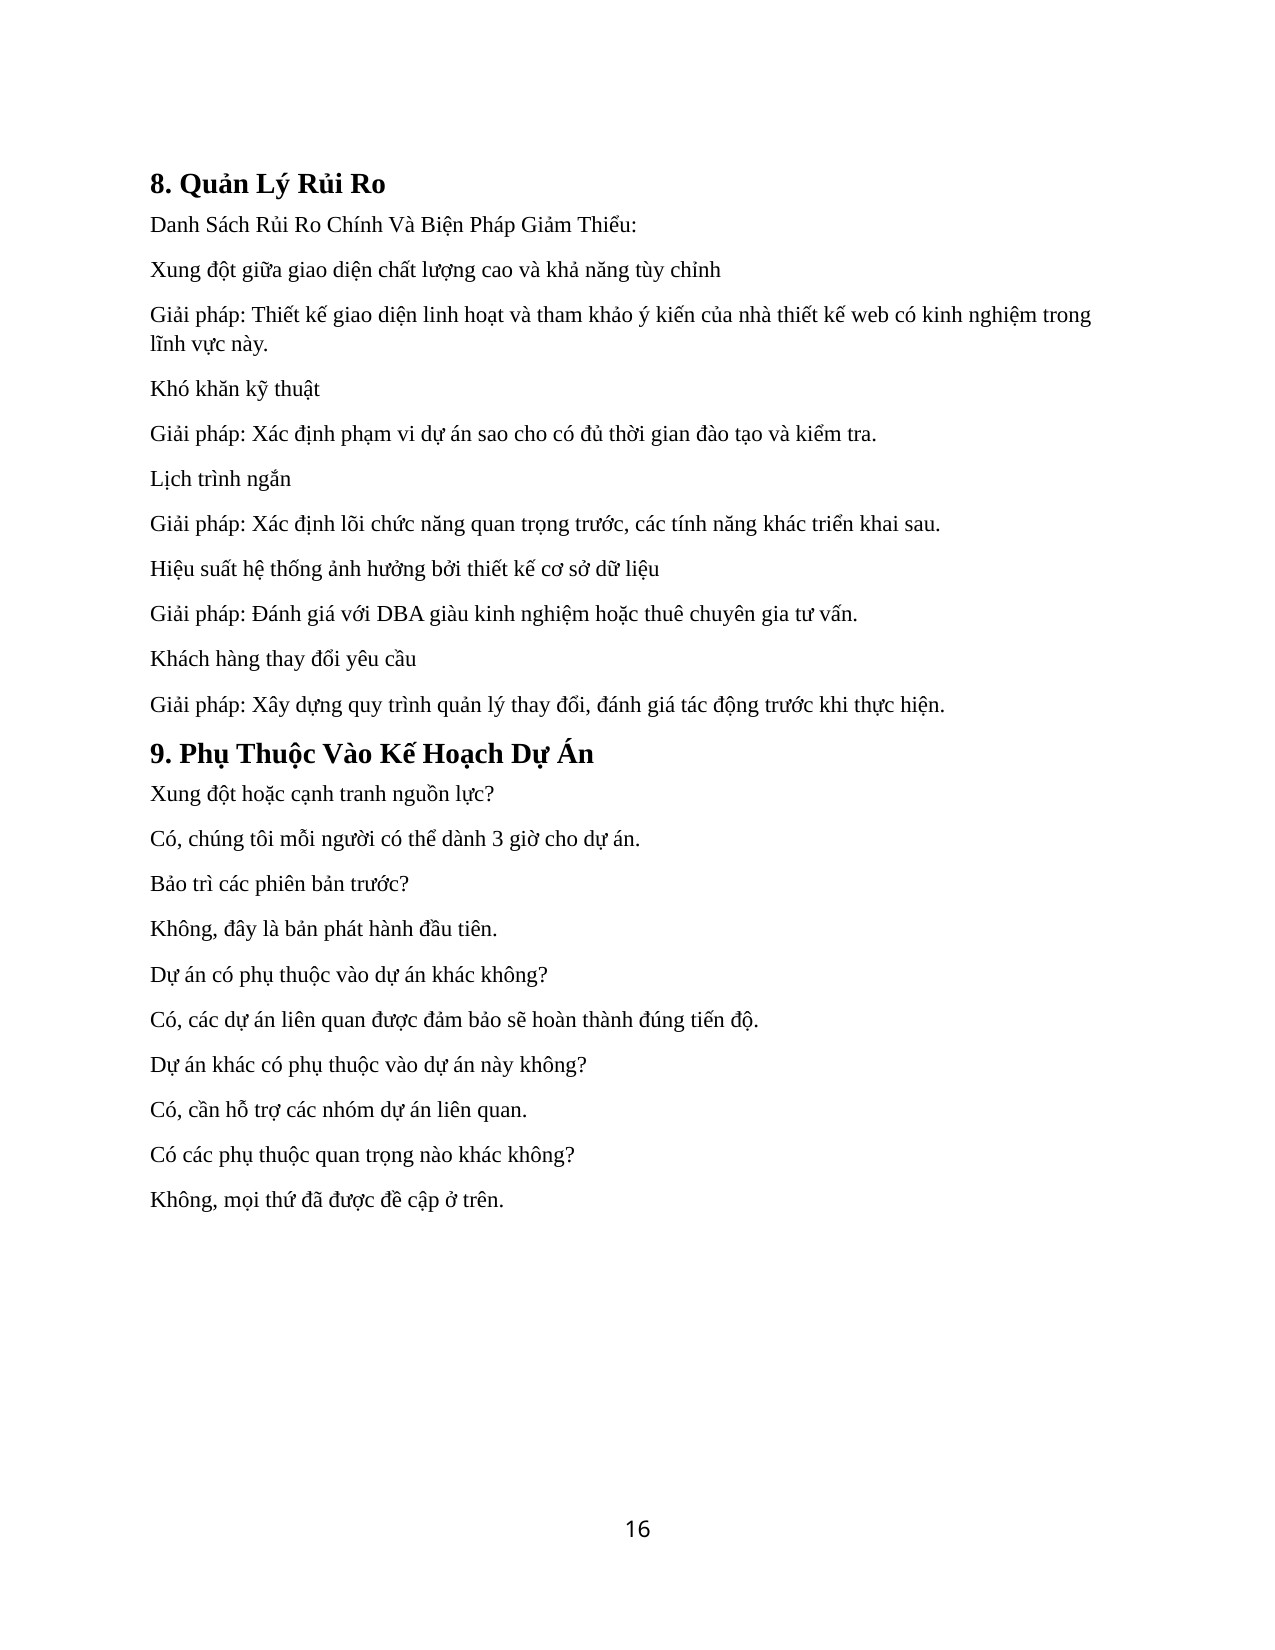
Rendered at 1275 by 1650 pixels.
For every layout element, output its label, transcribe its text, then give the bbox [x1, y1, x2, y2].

subtitle 8. Quản Lý Rủi Ro [150, 167, 1125, 200]
text Có, cần hỗ trợ các nhóm dự án liên quan. [150, 1096, 1125, 1122]
text Danh Sách Rủi Ro Chính Và Biện Pháp Giảm Thiểu: [150, 211, 1125, 237]
text Không, mọi thứ đã được đề cập ở trên. [150, 1186, 1125, 1212]
text Khách hàng thay đổi yêu cầu [150, 646, 1125, 672]
text Hiệu suất hệ thống ảnh hưởng bởi thiết kế cơ sở dữ liệu [150, 555, 1125, 582]
subtitle 9. Phụ Thuộc Vào Kế Hoạch Dự Án [150, 736, 1125, 769]
text Giải pháp: Xác định phạm vi dự án sao cho có đủ thời gian đào tạo và kiểm tra. [150, 420, 1125, 446]
text Giải pháp: Thiết kế giao diện linh hoạt và tham khảo ý kiến của nhà thiết kế web có kinh nghiệm trong lĩnh vực này. [150, 301, 1125, 356]
text Có các phụ thuộc quan trọng nào khác không? [150, 1141, 1125, 1167]
text Xung đột hoặc cạnh tranh nguồn lực? [150, 780, 1125, 807]
text Giải pháp: Xây dựng quy trình quản lý thay đổi, đánh giá tác động trước khi thực hiện. [150, 691, 1125, 717]
text Giải pháp: Đánh giá với DBA giàu kinh nghiệm hoặc thuê chuyên gia tư vấn. [150, 600, 1125, 627]
text Có, các dự án liên quan được đảm bảo sẽ hoàn thành đúng tiến độ. [150, 1006, 1125, 1032]
text Có, chúng tôi mỗi người có thể dành 3 giờ cho dự án. [150, 825, 1125, 852]
text Dự án khác có phụ thuộc vào dự án này không? [150, 1051, 1125, 1077]
text Dự án có phụ thuộc vào dự án khác không? [150, 961, 1125, 987]
text Lịch trình ngắn [150, 465, 1125, 491]
text Xung đột giữa giao diện chất lượng cao và khả năng tùy chỉnh [150, 256, 1125, 283]
text Không, đây là bản phát hành đầu tiên. [150, 916, 1125, 942]
text Bảo trì các phiên bản trước? [150, 870, 1125, 897]
text Khó khăn kỹ thuật [150, 375, 1125, 401]
text Giải pháp: Xác định lõi chức năng quan trọng trước, các tính năng khác triển khai sau. [150, 510, 1125, 537]
